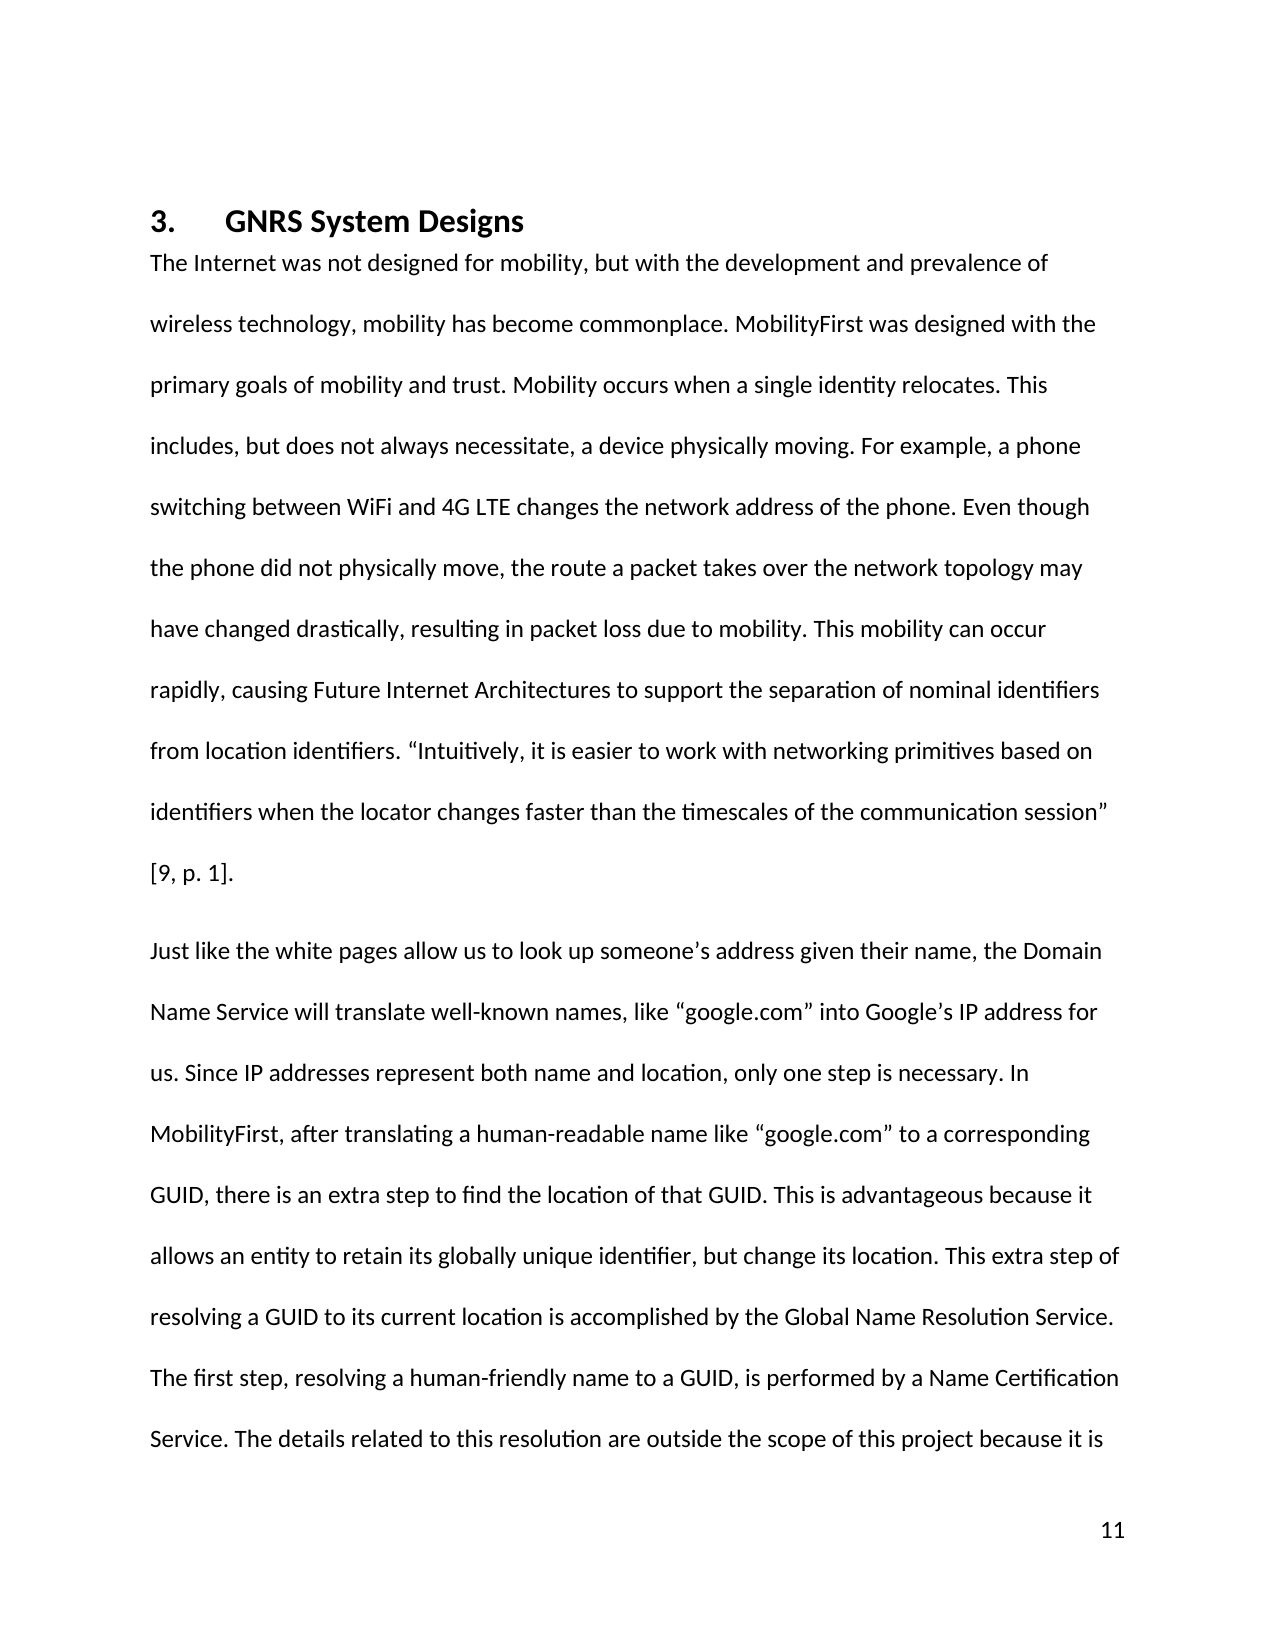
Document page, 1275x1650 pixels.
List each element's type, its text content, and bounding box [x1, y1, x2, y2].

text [150, 935, 1125, 1454]
text The Internet was not designed for mobility, but with the development and prevalence of wireless technology, mobility has become commonplace. MobilityFirst was designed with the primary goals of mobility and trust. Mobility occurs when a single identity relocates. This includes, but does not always necessitate, a device physically moving. For example, a phone switching between WiFi and 4G LTE changes the network address of the phone. Even though the phone did not physically move, the route a packet takes over the network topology may have changed drastically, resulting in packet loss due to mobility. This mobility can occur rapidly, causing Future Internet Architectures to support the separation of nominal identifiers from location identifiers. “Intuitively, it is easier to work with networking primitives based on identifiers when the locator changes faster than the timescales of the communication session” . [150, 247, 1125, 888]
subtitle GNRS System Designs [150, 200, 1125, 241]
